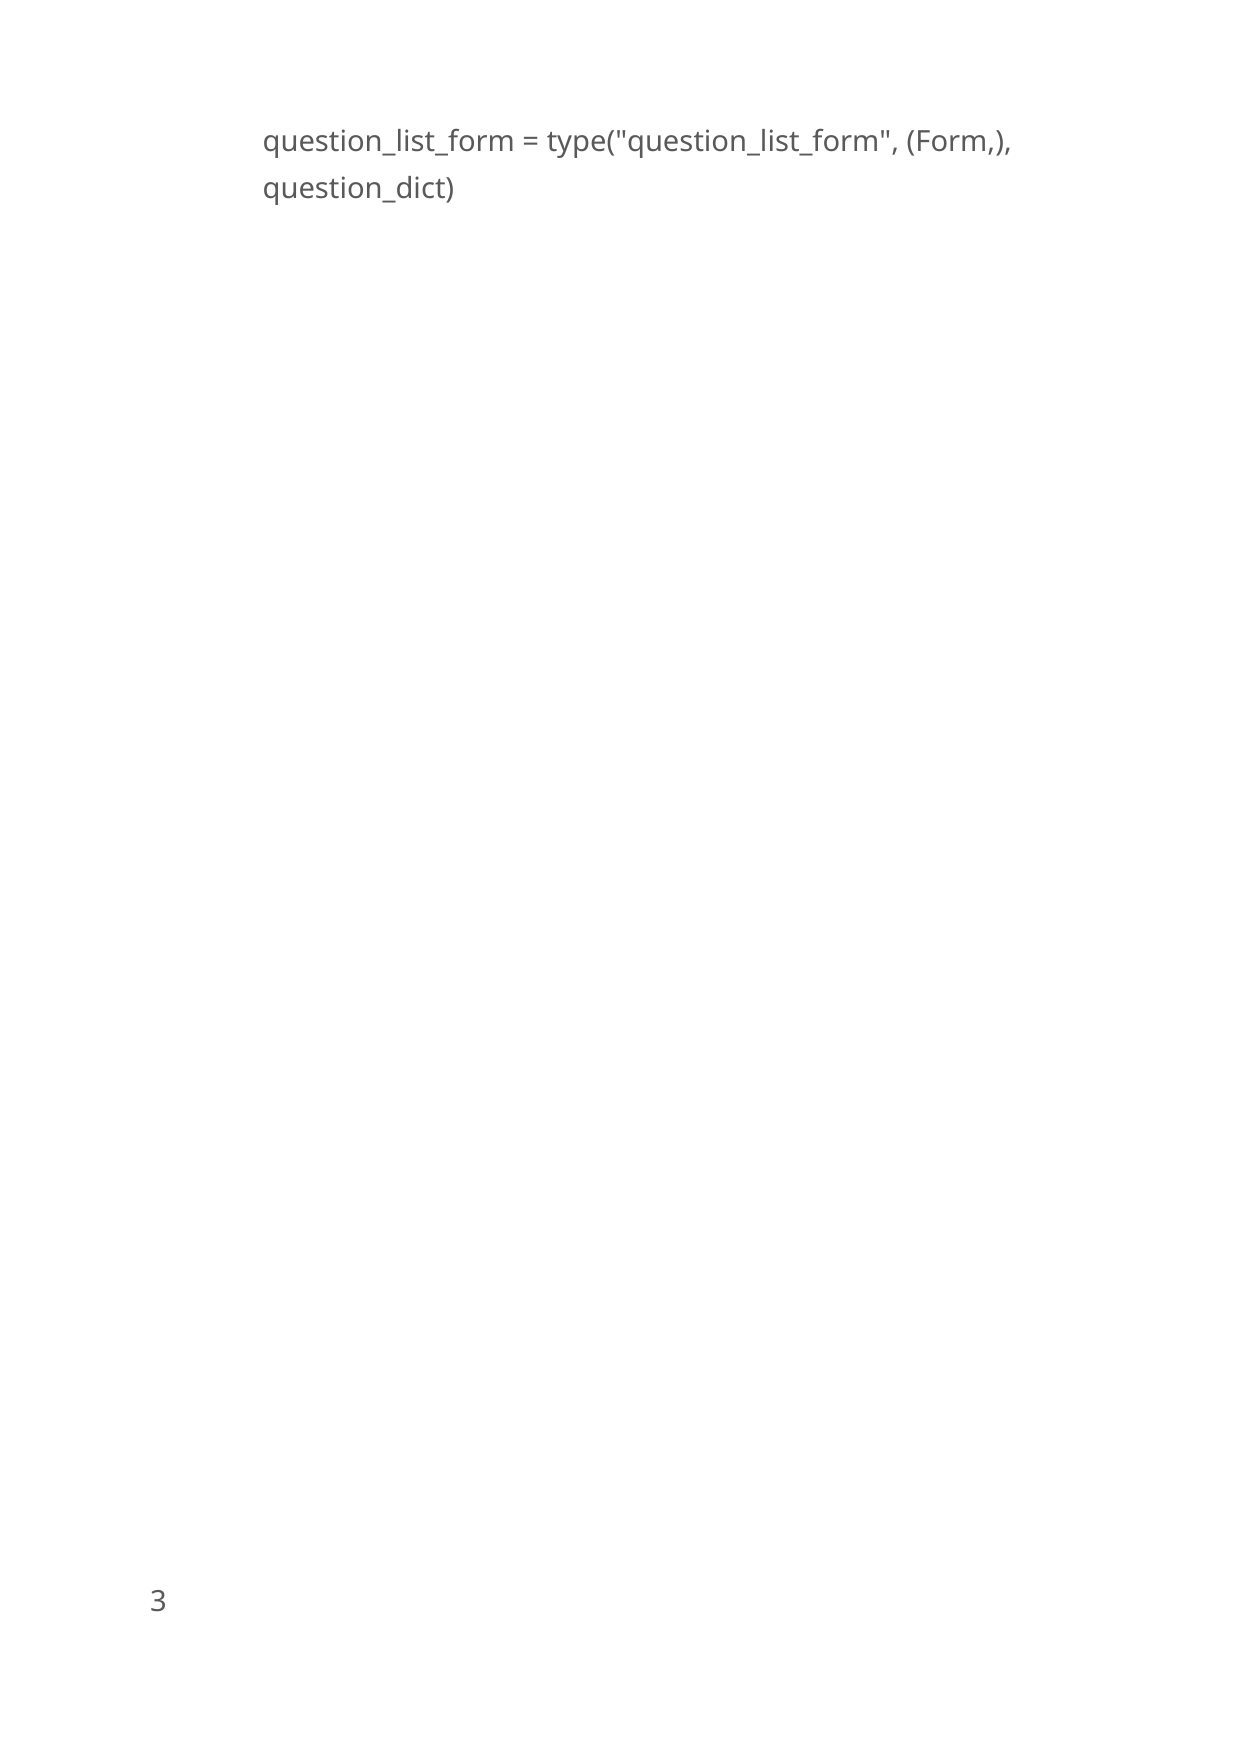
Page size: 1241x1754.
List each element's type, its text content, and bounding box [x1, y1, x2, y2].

list question_list_form = type("question_list_form", (Form,), question_dict) [262, 120, 1090, 207]
